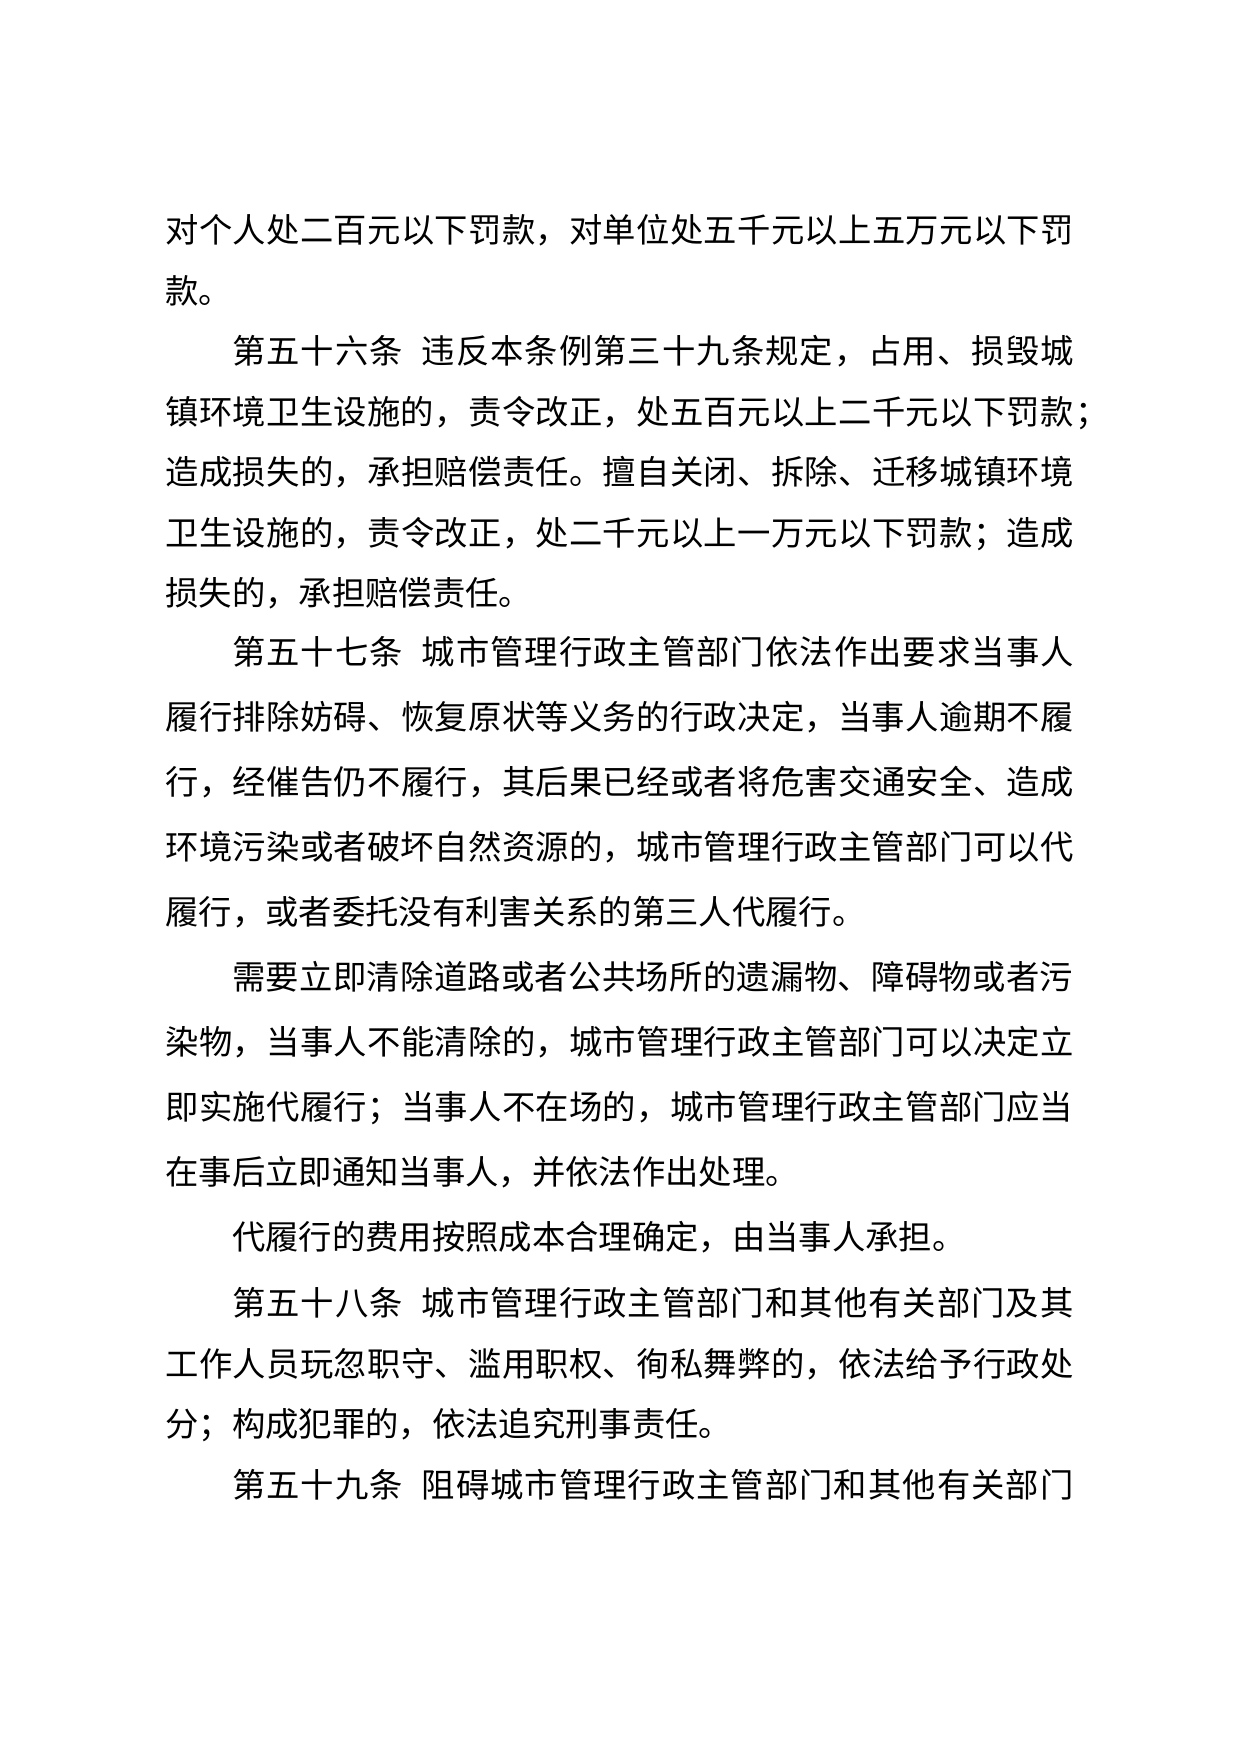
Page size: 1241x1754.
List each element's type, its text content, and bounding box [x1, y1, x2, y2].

text 第五十七条 城市管理行政主管部门依法作出要求当事人履行排除妨碍、恢复原状等义务的行政决定，当事人逾期不履行，经催告仍不履行，其后果已经或者将危害交通安全、造成环境污染或者破坏自然资源的，城市管理行政主管部门可以代履行，或者委托没有利害关系的第三人代履行。 [165, 617, 1075, 942]
text 第五十六条 违反本条例第三十九条规定，占用、损毁城镇环境卫生设施的，责令改正，处五百元以上二千元以下罚款；造成损失的，承担赔偿责任。擅自关闭、拆除、迁移城镇环境卫生设施的，责令改正，处二千元以上一万元以下罚款；造成损失的，承担赔偿责任。 [165, 315, 1075, 617]
text 第五十八条 城市管理行政主管部门和其他有关部门及其工作人员玩忽职守、滥用职权、徇私舞弊的，依法给予行政处分；构成犯罪的，依法追究刑事责任。 [165, 1267, 1075, 1449]
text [165, 1449, 1075, 1509]
text 需要立即清除道路或者公共场所的遗漏物、障碍物或者污染物，当事人不能清除的，城市管理行政主管部门可以决定立即实施代履行；当事人不在场的，城市管理行政主管部门应当在事后立即通知当事人，并依法作出处理。 [165, 942, 1075, 1202]
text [165, 194, 1075, 315]
text 代履行的费用按照成本合理确定，由当事人承担。 [165, 1202, 1075, 1267]
